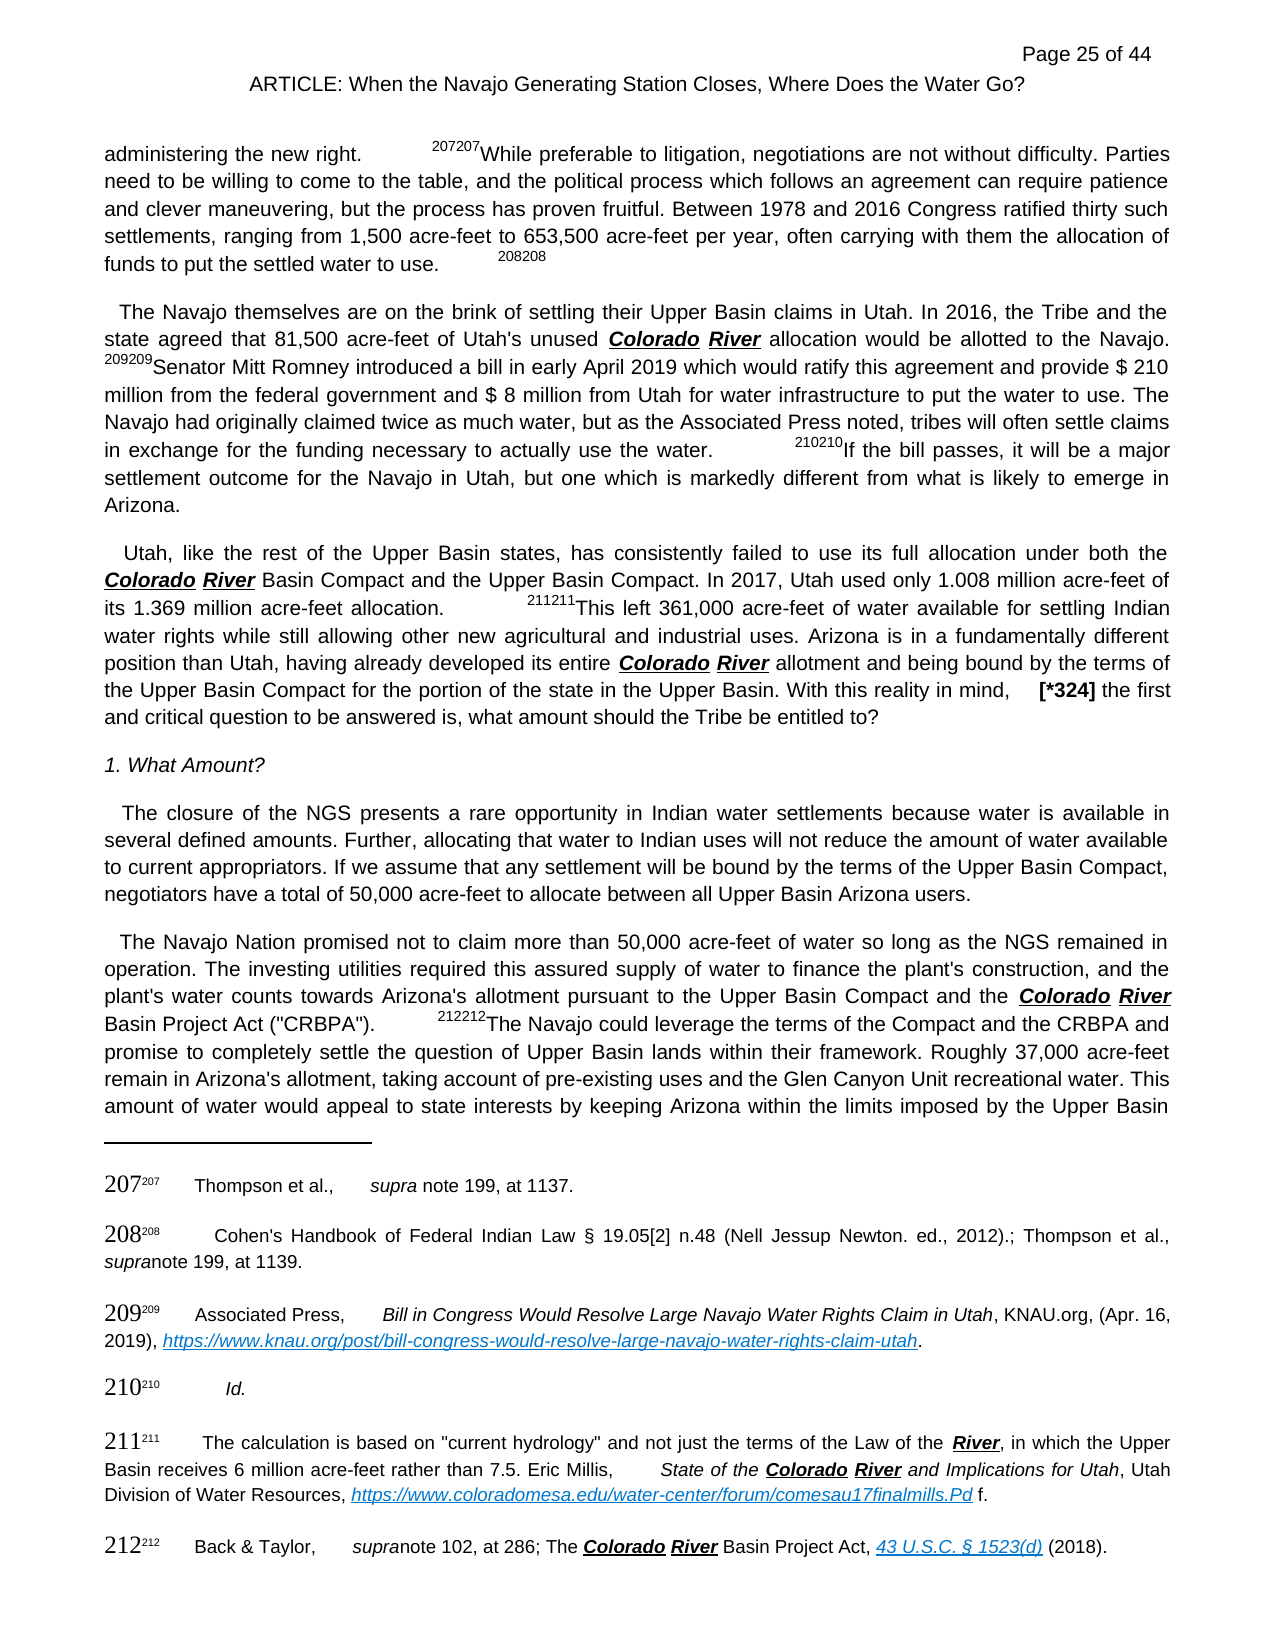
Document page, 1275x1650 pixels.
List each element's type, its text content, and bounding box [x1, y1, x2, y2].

text 1. What Amount? [104, 750, 1171, 777]
text The Navajo Nation promised not to claim more than 50,000 acre-feet of water so long as the NGS remained in operation. The investing utilities required this assured supply of water to finance the plant's construction, and the plant's water counts towards Arizona's allotment pursuant to the Upper Basin Compact and the Colorado River Basin Project Act ("CRBPA"). 212The Navajo could leverage the terms of the Compact and the CRBPA and promise to completely settle the question of Upper Basin lands within their framework. Roughly 37,000 acre-feet remain in Arizona's allotment, taking account of pre-existing uses and the Glen Canyon Unit recreational water. This amount of water would appeal to state interests by keeping Arizona within the limits imposed by the Upper Basin Compact and avoid triggering the overdraft provisions of that agreement. It would also allow the Navajo Nation to benefit from the water all parties agreed was meant for their use during the construction of the NGS. Most plainly, an allocation to the Navajo Nation would accord with the basic reality that practically the entire Upper Basin portion of the state is composed of reservation lands. [104, 927, 1171, 1118]
text The closure of the NGS presents a rare opportunity in Indian water settlements because water is available in several defined amounts. Further, allocating that water to Indian uses will not reduce the amount of water available to current appropriators. If we assume that any settlement will be bound by the terms of the Upper Basin Compact, negotiators have a total of 50,000 acre-feet to allocate between all Upper Basin Arizona users. [104, 798, 1171, 906]
text Reacting to the undesirable realities and outcomes of litigation, states and tribes are coming together to negotiate tribal water rights settlements. [*323] Negotiations between the parties produce an agreement, which is then ratified by Congress and state legislatures and finally used as a basis for a judicial decree by the court charged with administering the new right. 207While preferable to litigation, negotiations are not without difficulty. Parties need to be willing to come to the table, and the political process which follows an agreement can require patience and clever maneuvering, but the process has proven fruitful. Between 1978 and 2016 Congress ratified thirty such settlements, ranging from 1,500 acre-feet to 653,500 acre-feet per year, often carrying with them the allocation of funds to put the settled water to use. 208 [104, 137, 1171, 276]
text The Navajo themselves are on the brink of settling their Upper Basin claims in Utah. In 2016, the Tribe and the state agreed that 81,500 acre-feet of Utah's unused Colorado River allocation would be allotted to the Navajo. 209Senator Mitt Romney introduced a bill in early April 2019 which would ratify this agreement and provide $ 210 million from the federal government and $ 8 million from Utah for water infrastructure to put the water to use. The Navajo had originally claimed twice as much water, but as the Associated Press noted, tribes will often settle claims in exchange for the funding necessary to actually use the water. 210If the bill passes, it will be a major settlement outcome for the Navajo in Utah, but one which is markedly different from what is likely to emerge in Arizona. [104, 297, 1171, 517]
text Utah, like the rest of the Upper Basin states, has consistently failed to use its full allocation under both the Colorado River Basin Compact and the Upper Basin Compact. In 2017, Utah used only 1.008 million acre-feet of its 1.369 million acre-feet allocation. 211This left 361,000 acre-feet of water available for settling Indian water rights while still allowing other new agricultural and industrial uses. Arizona is in a fundamentally different position than Utah, having already developed its entire Colorado River allotment and being bound by the terms of the Upper Basin Compact for the portion of the state in the Upper Basin. With this reality in mind, [*324] the first and critical question to be answered is, what amount should the Tribe be entitled to? [104, 538, 1171, 729]
